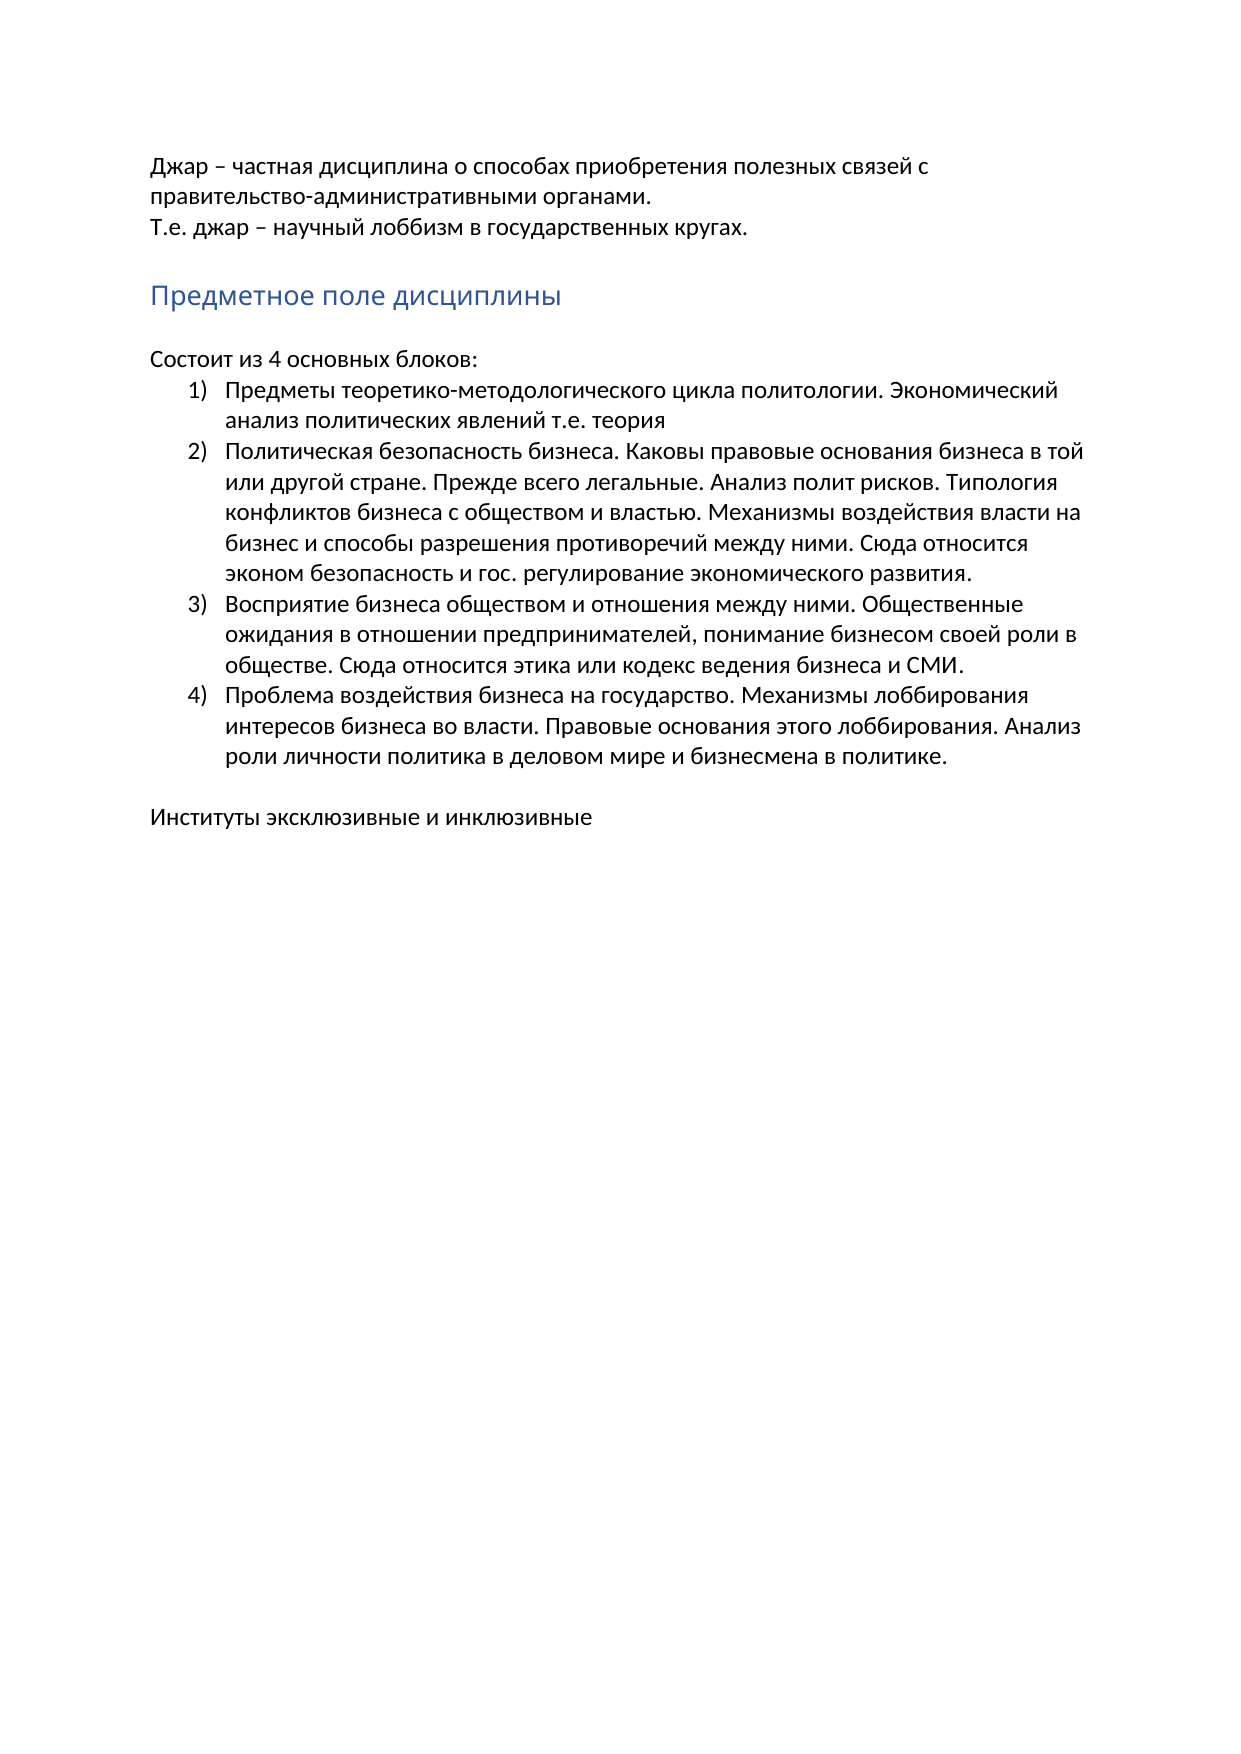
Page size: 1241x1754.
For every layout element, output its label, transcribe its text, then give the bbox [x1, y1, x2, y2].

list Предметы теоретико-методологического цикла политологии. Экономический анализ политических явлений т.е. теория [187, 374, 1090, 435]
list Восприятие бизнеса обществом и отношения между ними. Общественные ожидания в отношении предпринимателей, понимание бизнесом своей роли в обществе. Сюда относится этика или кодекс ведения бизнеса и СМИ. [187, 588, 1090, 679]
text Т.е. джар – научный лоббизм в государственных кругах. [150, 211, 1090, 242]
text Джар – частная дисциплина о способах приобретения полезных связей с правительство-административными органами. [150, 150, 1090, 211]
list Политическая безопасность бизнеса. Каковы правовые основания бизнеса в той или другой стране. Прежде всего легальные. Анализ полит рисков. Типология конфликтов бизнеса с обществом и властью. Механизмы воздействия власти на бизнес и способы разрешения противоречий между ними. Сюда относится эконом безопасность и гос. регулирование экономического развития. [187, 435, 1090, 588]
list Проблема воздействия бизнеса на государство. Механизмы лоббирования интересов бизнеса во власти. Правовые основания этого лоббирования. Анализ роли личности политика в деловом мире и бизнесмена в политике. [187, 679, 1090, 771]
subtitle Предметное поле дисциплины [150, 276, 1090, 313]
text Институты эксклюзивные и инклюзивные [150, 801, 1090, 832]
text Состоит из 4 основных блоков: [150, 344, 1090, 374]
